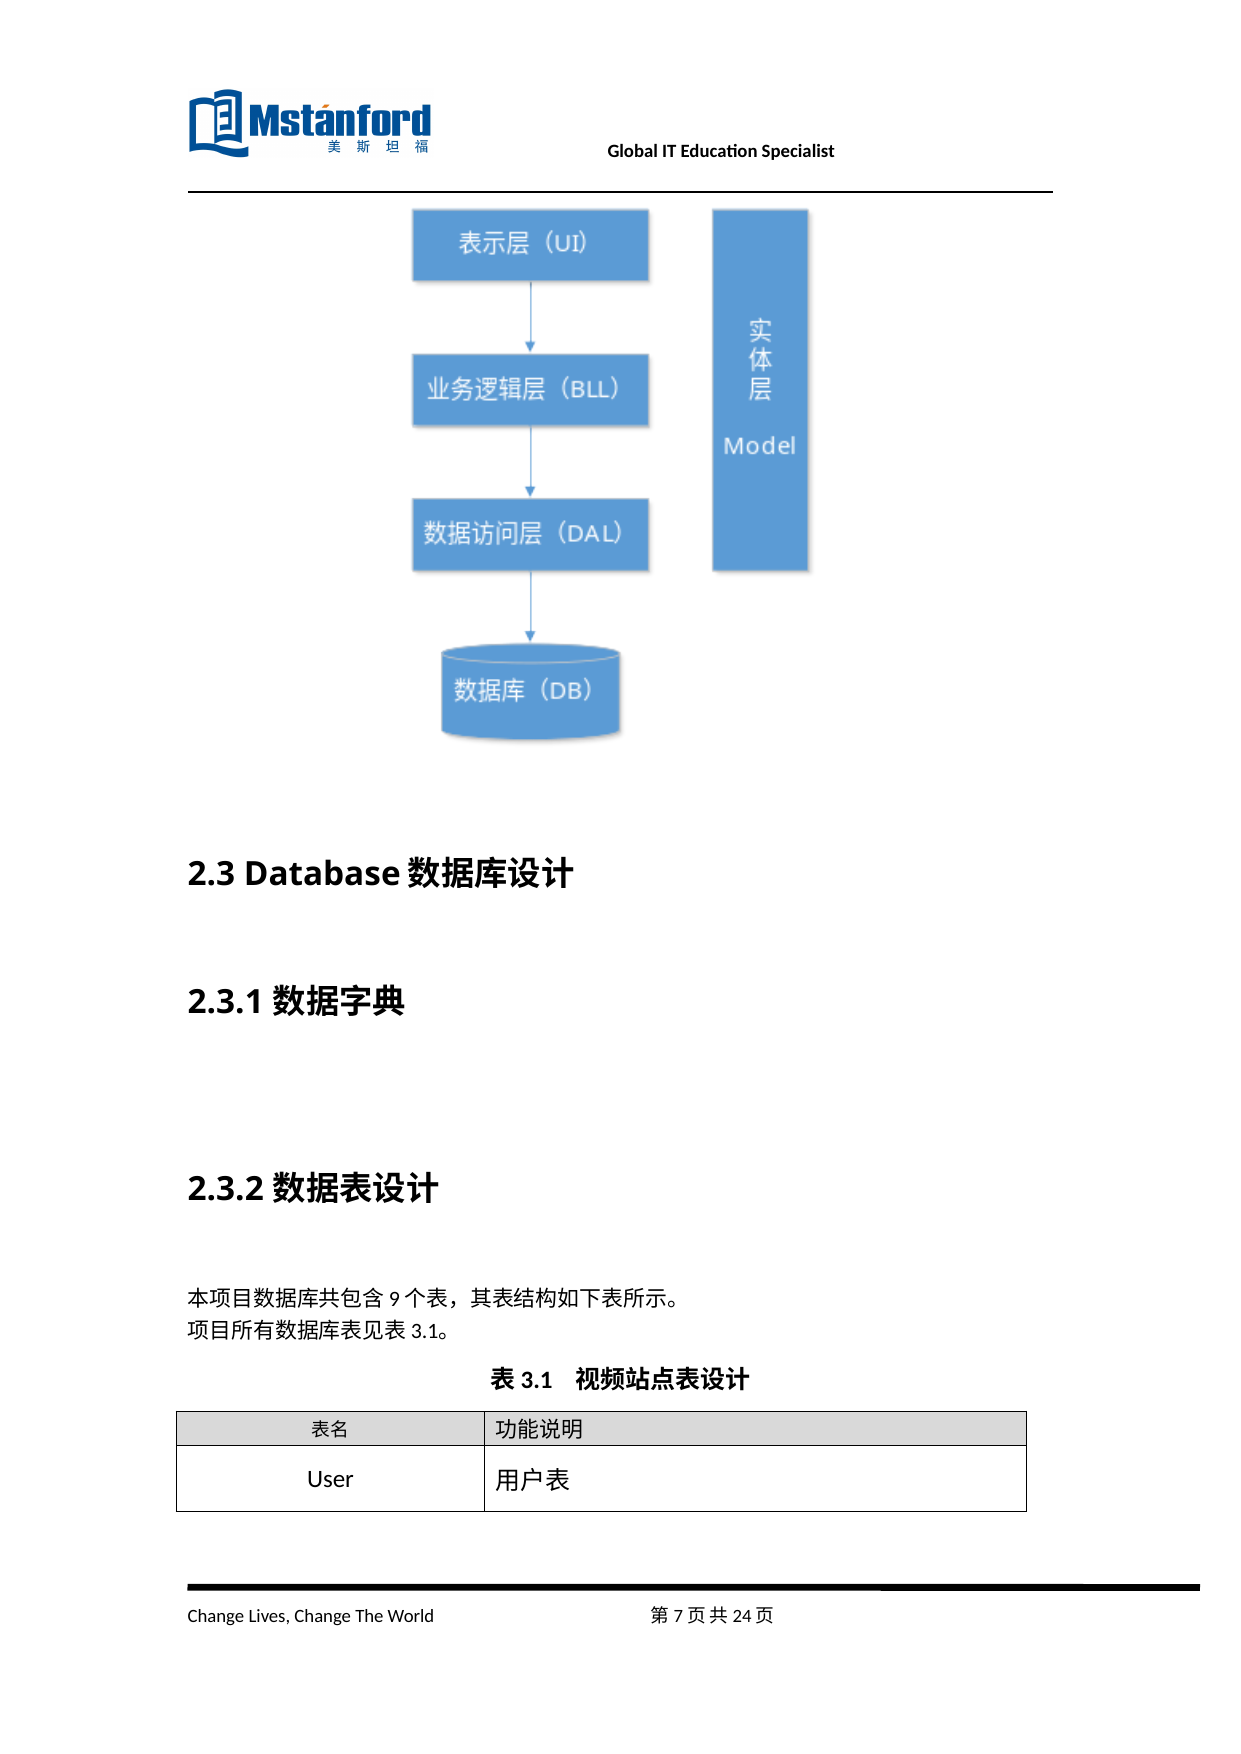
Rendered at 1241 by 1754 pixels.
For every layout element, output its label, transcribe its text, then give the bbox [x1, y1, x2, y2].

picture [187, 88, 434, 158]
text 本项目数据库共包含9个表，其表结构如下表所示。 [187, 1281, 1053, 1313]
subtitle 2.3.2 数据表设计 [187, 1153, 1053, 1218]
table_header 功能说明 [485, 1412, 1026, 1445]
text 项目所有数据库表见表3.1。 [187, 1313, 1053, 1346]
text 表3.1 视频站点表设计 [187, 1346, 1053, 1411]
table_header 表名 [177, 1412, 484, 1445]
table_cell User [177, 1446, 484, 1511]
table_cell 用户表 [485, 1446, 1026, 1511]
subtitle 2.3 Database数据库设计 [187, 839, 1053, 904]
subtitle 2.3.1 数据字典 [187, 966, 1053, 1031]
